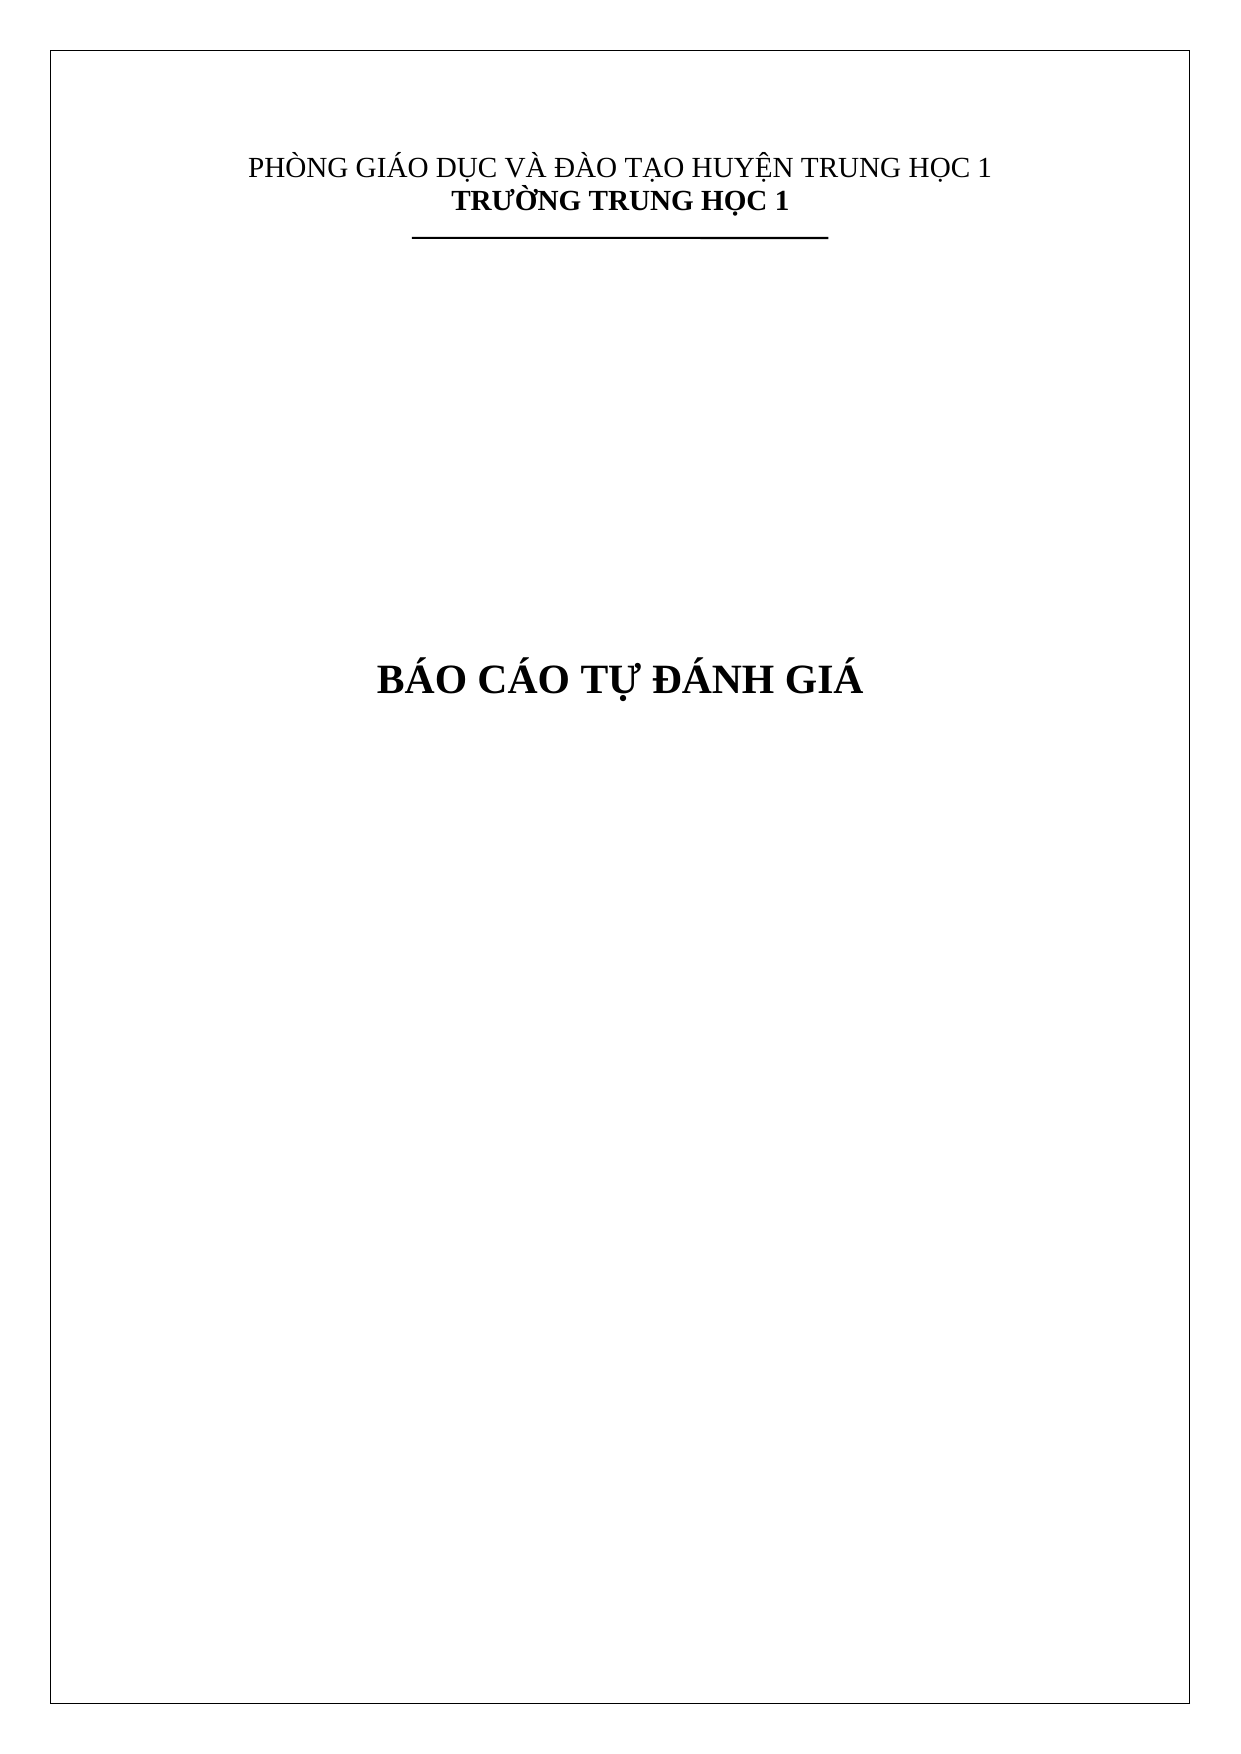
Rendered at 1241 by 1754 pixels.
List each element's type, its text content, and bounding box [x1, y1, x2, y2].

text PHÒNG GIÁO DỤC VÀ ĐÀO TẠO HUYỆN TRUNG HỌC 1 [150, 150, 1090, 183]
text TRƯỜNG TRUNG HỌC 1 [150, 183, 1090, 217]
text BÁO CÁO TỰ ĐÁNH GIÁ [150, 655, 1090, 703]
